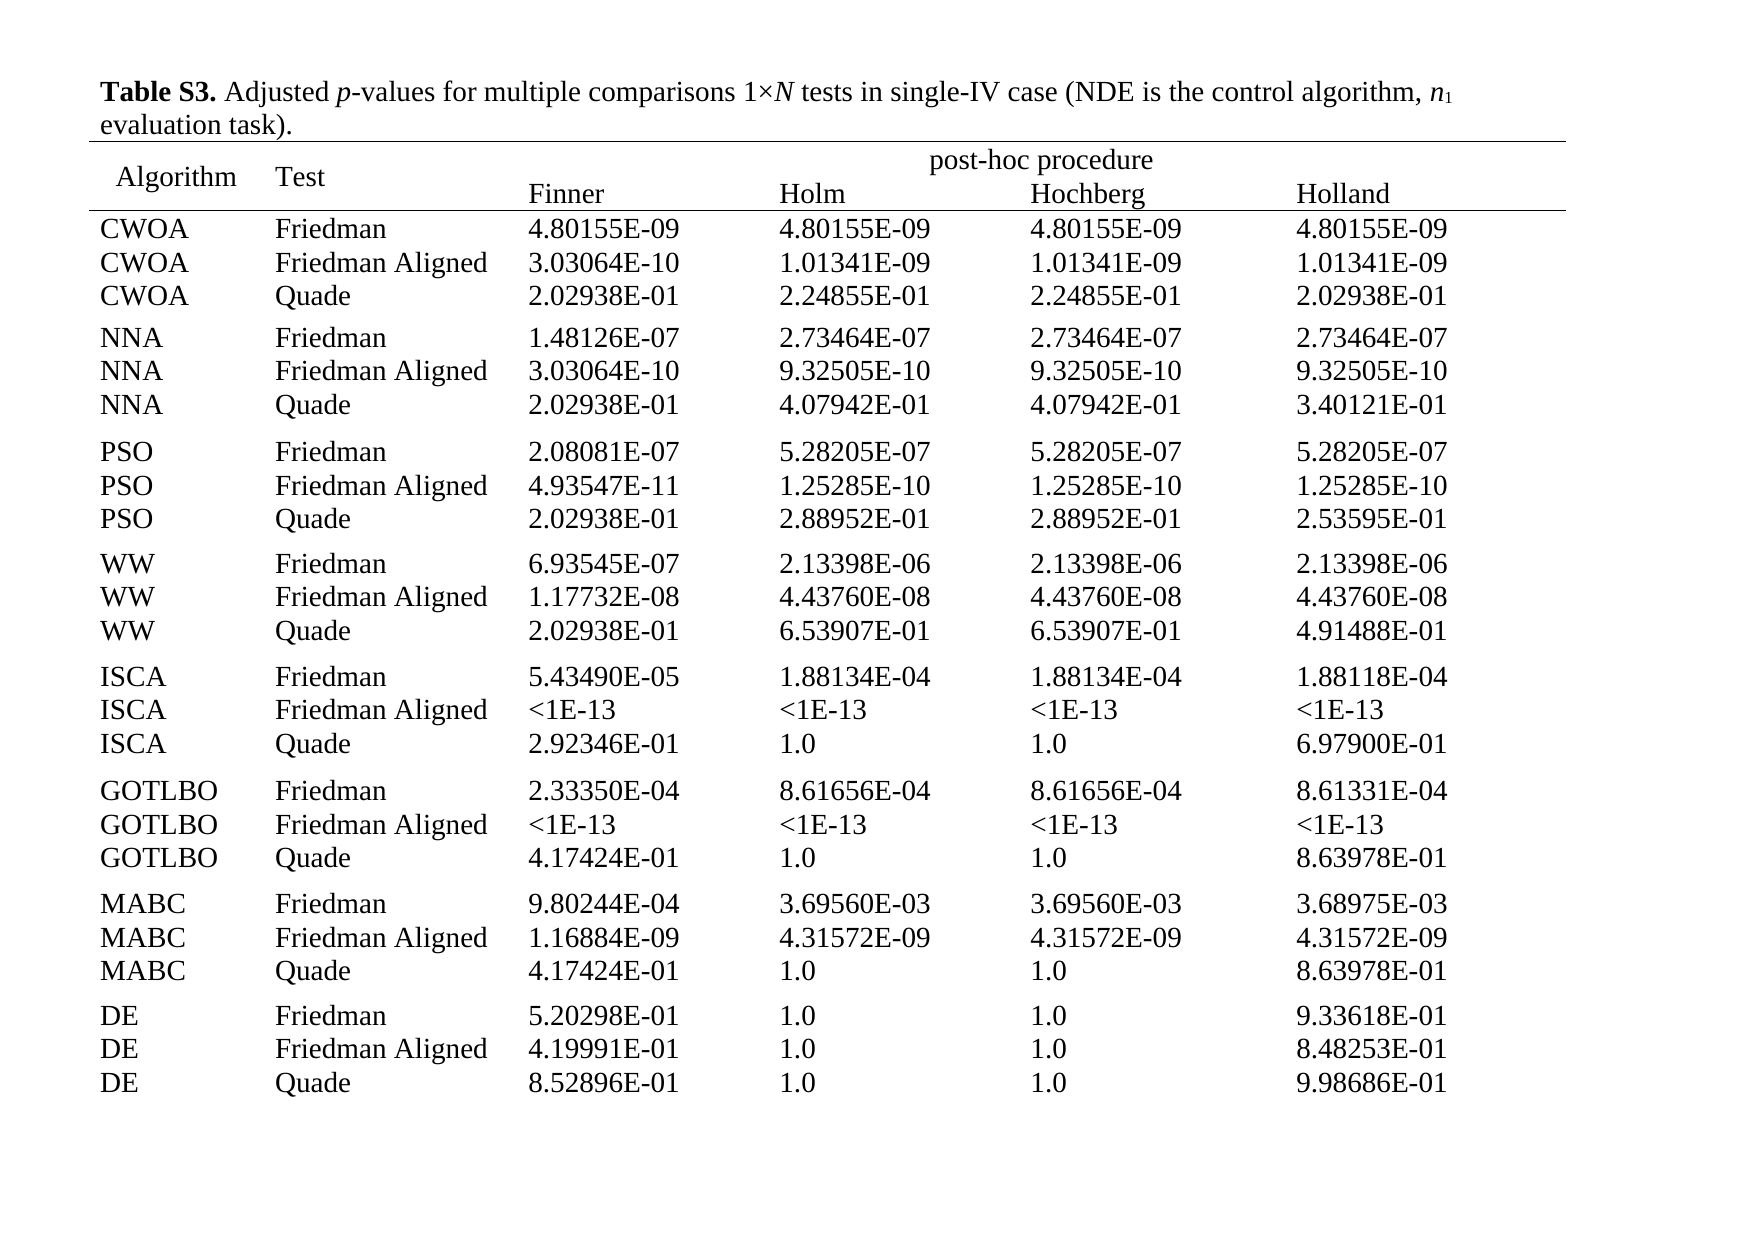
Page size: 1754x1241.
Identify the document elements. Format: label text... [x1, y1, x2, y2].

table_cell <1E-13 [1019, 807, 1285, 840]
table_cell PSO [89, 501, 263, 546]
table_cell 9.32505E-10 [1285, 353, 1566, 387]
table_cell Algorithm [89, 142, 263, 210]
table_cell 1.25285E-10 [1019, 468, 1285, 501]
table_cell 5.28205E-07 [1019, 434, 1285, 468]
table_cell Holland [1285, 176, 1566, 210]
table_cell PSO [89, 434, 263, 468]
table_cell Quade [264, 953, 517, 998]
table_cell DE [89, 1065, 263, 1111]
table_cell Quade [264, 726, 517, 773]
table_cell Friedman Aligned [264, 920, 517, 953]
table_cell 2.88952E-01 [768, 501, 1019, 546]
table_cell 4.80155E-09 [1285, 211, 1566, 245]
table_cell Friedman Aligned [264, 468, 517, 501]
table_cell 9.33618E-01 [1285, 998, 1566, 1031]
table_cell MABC [89, 886, 263, 920]
table_cell 4.31572E-09 [1285, 920, 1566, 953]
table_cell 4.31572E-09 [768, 920, 1019, 953]
table_cell 2.02938E-01 [517, 613, 768, 659]
table_cell <1E-13 [1285, 807, 1566, 840]
table_cell Friedman [264, 659, 517, 692]
table_cell 8.48253E-01 [1285, 1031, 1566, 1065]
table_cell MABC [89, 953, 263, 998]
table_cell 2.08081E-07 [517, 434, 768, 468]
table_cell 1.0 [768, 840, 1019, 886]
table_cell 1.48126E-07 [517, 320, 768, 353]
table_cell 2.13398E-06 [1285, 546, 1566, 579]
table_cell 5.43490E-05 [517, 659, 768, 692]
table_cell 4.31572E-09 [1019, 920, 1285, 953]
table_cell 4.07942E-01 [1019, 387, 1285, 434]
table_cell Friedman [264, 546, 517, 579]
table_cell CWOA [89, 211, 263, 245]
table_cell 2.73464E-07 [1019, 320, 1285, 353]
table_cell 8.61331E-04 [1285, 773, 1566, 807]
table_cell 2.73464E-07 [768, 320, 1019, 353]
table_cell 1.0 [1019, 953, 1285, 998]
table_cell 1.25285E-10 [1285, 468, 1566, 501]
table_cell 1.0 [1019, 1031, 1285, 1065]
table_cell 4.80155E-09 [1019, 211, 1285, 245]
table_cell 3.03064E-10 [517, 245, 768, 278]
table_cell Friedman [264, 320, 517, 353]
table_cell 2.92346E-01 [517, 726, 768, 773]
table_cell 2.73464E-07 [1285, 320, 1566, 353]
table_cell Holm [768, 176, 1019, 210]
table_cell Friedman [264, 773, 517, 807]
table_cell 8.61656E-04 [768, 773, 1019, 807]
table_cell <1E-13 [517, 807, 768, 840]
table_cell 1.0 [768, 726, 1019, 773]
table_cell Finner [517, 176, 768, 210]
table_cell 4.43760E-08 [768, 579, 1019, 613]
table_cell 2.33350E-04 [517, 773, 768, 807]
table_cell 1.88134E-04 [1019, 659, 1285, 692]
table_cell 4.19991E-01 [517, 1031, 768, 1065]
table_cell 4.93547E-11 [517, 468, 768, 501]
table_cell 4.17424E-01 [517, 953, 768, 998]
table_cell 4.07942E-01 [768, 387, 1019, 434]
table_cell 2.13398E-06 [768, 546, 1019, 579]
table_cell Quade [264, 501, 517, 546]
table_cell 3.69560E-03 [768, 886, 1019, 920]
table_cell 2.02938E-01 [517, 387, 768, 434]
table_cell 1.0 [768, 953, 1019, 998]
table_cell Quade [264, 387, 517, 434]
table_cell 5.28205E-07 [768, 434, 1019, 468]
table_cell Friedman Aligned [264, 353, 517, 387]
table_cell Quade [264, 278, 517, 320]
table_cell 1.0 [1019, 998, 1285, 1031]
table_cell WW [89, 546, 263, 579]
table_cell 2.02938E-01 [1285, 278, 1566, 320]
table_cell post-hoc procedure [517, 142, 1566, 176]
table_cell 1.0 [768, 1031, 1019, 1065]
table_cell Friedman Aligned [264, 693, 517, 726]
table_cell GOTLBO [89, 807, 263, 840]
table_cell WW [89, 613, 263, 659]
table_cell Quade [264, 613, 517, 659]
table_cell DE [89, 1031, 263, 1065]
table_cell 1.88118E-04 [1285, 659, 1566, 692]
table_cell 4.43760E-08 [1285, 579, 1566, 613]
table_cell DE [89, 998, 263, 1031]
table_cell Friedman Aligned [264, 579, 517, 613]
table_cell 4.17424E-01 [517, 840, 768, 886]
table_cell 6.53907E-01 [768, 613, 1019, 659]
table_cell Test [264, 142, 517, 210]
table_cell ISCA [89, 726, 263, 773]
table_cell 4.91488E-01 [1285, 613, 1566, 659]
table_cell 1.17732E-08 [517, 579, 768, 613]
table_cell Friedman [264, 886, 517, 920]
table_cell 3.69560E-03 [1019, 886, 1285, 920]
table_cell GOTLBO [89, 840, 263, 886]
table_cell 1.0 [768, 1065, 1019, 1111]
table_cell 2.88952E-01 [1019, 501, 1285, 546]
table_cell 6.93545E-07 [517, 546, 768, 579]
table_cell 2.24855E-01 [1019, 278, 1285, 320]
table_cell 8.63978E-01 [1285, 953, 1566, 998]
table_header Table S3. Adjusted p-values for multiple comparisons 1×N tests in single-IV case (NDE is the control algorithm, n1 evaluation task). [89, 74, 1566, 141]
table_cell 1.01341E-09 [1285, 245, 1566, 278]
table_cell 9.80244E-04 [517, 886, 768, 920]
table_cell 5.28205E-07 [1285, 434, 1566, 468]
table_cell 6.97900E-01 [1285, 726, 1566, 773]
table_cell 9.32505E-10 [768, 353, 1019, 387]
table_cell 8.52896E-01 [517, 1065, 768, 1111]
table_cell <1E-13 [768, 693, 1019, 726]
table_cell GOTLBO [89, 773, 263, 807]
table_cell PSO [89, 468, 263, 501]
table_cell Hochberg [1019, 176, 1285, 210]
table_cell <1E-13 [768, 807, 1019, 840]
table_cell Quade [264, 840, 517, 886]
table_cell 9.32505E-10 [1019, 353, 1285, 387]
table_cell ISCA [89, 693, 263, 726]
table_cell Friedman Aligned [264, 1031, 517, 1065]
table_cell Friedman [264, 998, 517, 1031]
table_cell 1.01341E-09 [1019, 245, 1285, 278]
table_cell Friedman [264, 211, 517, 245]
table_cell NNA [89, 320, 263, 353]
table_cell 6.53907E-01 [1019, 613, 1285, 659]
table_cell 1.0 [1019, 840, 1285, 886]
table_cell 1.88134E-04 [768, 659, 1019, 692]
table_cell NNA [89, 387, 263, 434]
table_cell 8.61656E-04 [1019, 773, 1285, 807]
table_cell CWOA [89, 245, 263, 278]
table_cell 2.02938E-01 [517, 278, 768, 320]
table_cell 4.80155E-09 [517, 211, 768, 245]
table_cell 3.68975E-03 [1285, 886, 1566, 920]
table_cell MABC [89, 920, 263, 953]
table_cell 1.0 [1019, 1065, 1285, 1111]
table_cell <1E-13 [1019, 693, 1285, 726]
table_cell 1.01341E-09 [768, 245, 1019, 278]
table_cell 5.20298E-01 [517, 998, 768, 1031]
table_cell 4.43760E-08 [1019, 579, 1285, 613]
table_cell <1E-13 [517, 693, 768, 726]
table_cell 1.0 [768, 998, 1019, 1031]
table_cell Friedman [264, 434, 517, 468]
table_cell 1.0 [1019, 726, 1285, 773]
table_cell CWOA [89, 278, 263, 320]
table_cell 9.98686E-01 [1285, 1065, 1566, 1111]
table_cell 2.13398E-06 [1019, 546, 1285, 579]
table_cell Quade [264, 1065, 517, 1111]
table_cell WW [89, 579, 263, 613]
table_cell Friedman Aligned [264, 807, 517, 840]
table_cell 3.03064E-10 [517, 353, 768, 387]
table_cell <1E-13 [1285, 693, 1566, 726]
table_cell 1.25285E-10 [768, 468, 1019, 501]
table_cell 1.16884E-09 [517, 920, 768, 953]
table_cell 8.63978E-01 [1285, 840, 1566, 886]
table_cell 2.53595E-01 [1285, 501, 1566, 546]
table_cell ISCA [89, 659, 263, 692]
table_cell NNA [89, 353, 263, 387]
table_cell 2.24855E-01 [768, 278, 1019, 320]
table_cell 4.80155E-09 [768, 211, 1019, 245]
table_cell 3.40121E-01 [1285, 387, 1566, 434]
table_cell Friedman Aligned [264, 245, 517, 278]
table_cell 2.02938E-01 [517, 501, 768, 546]
